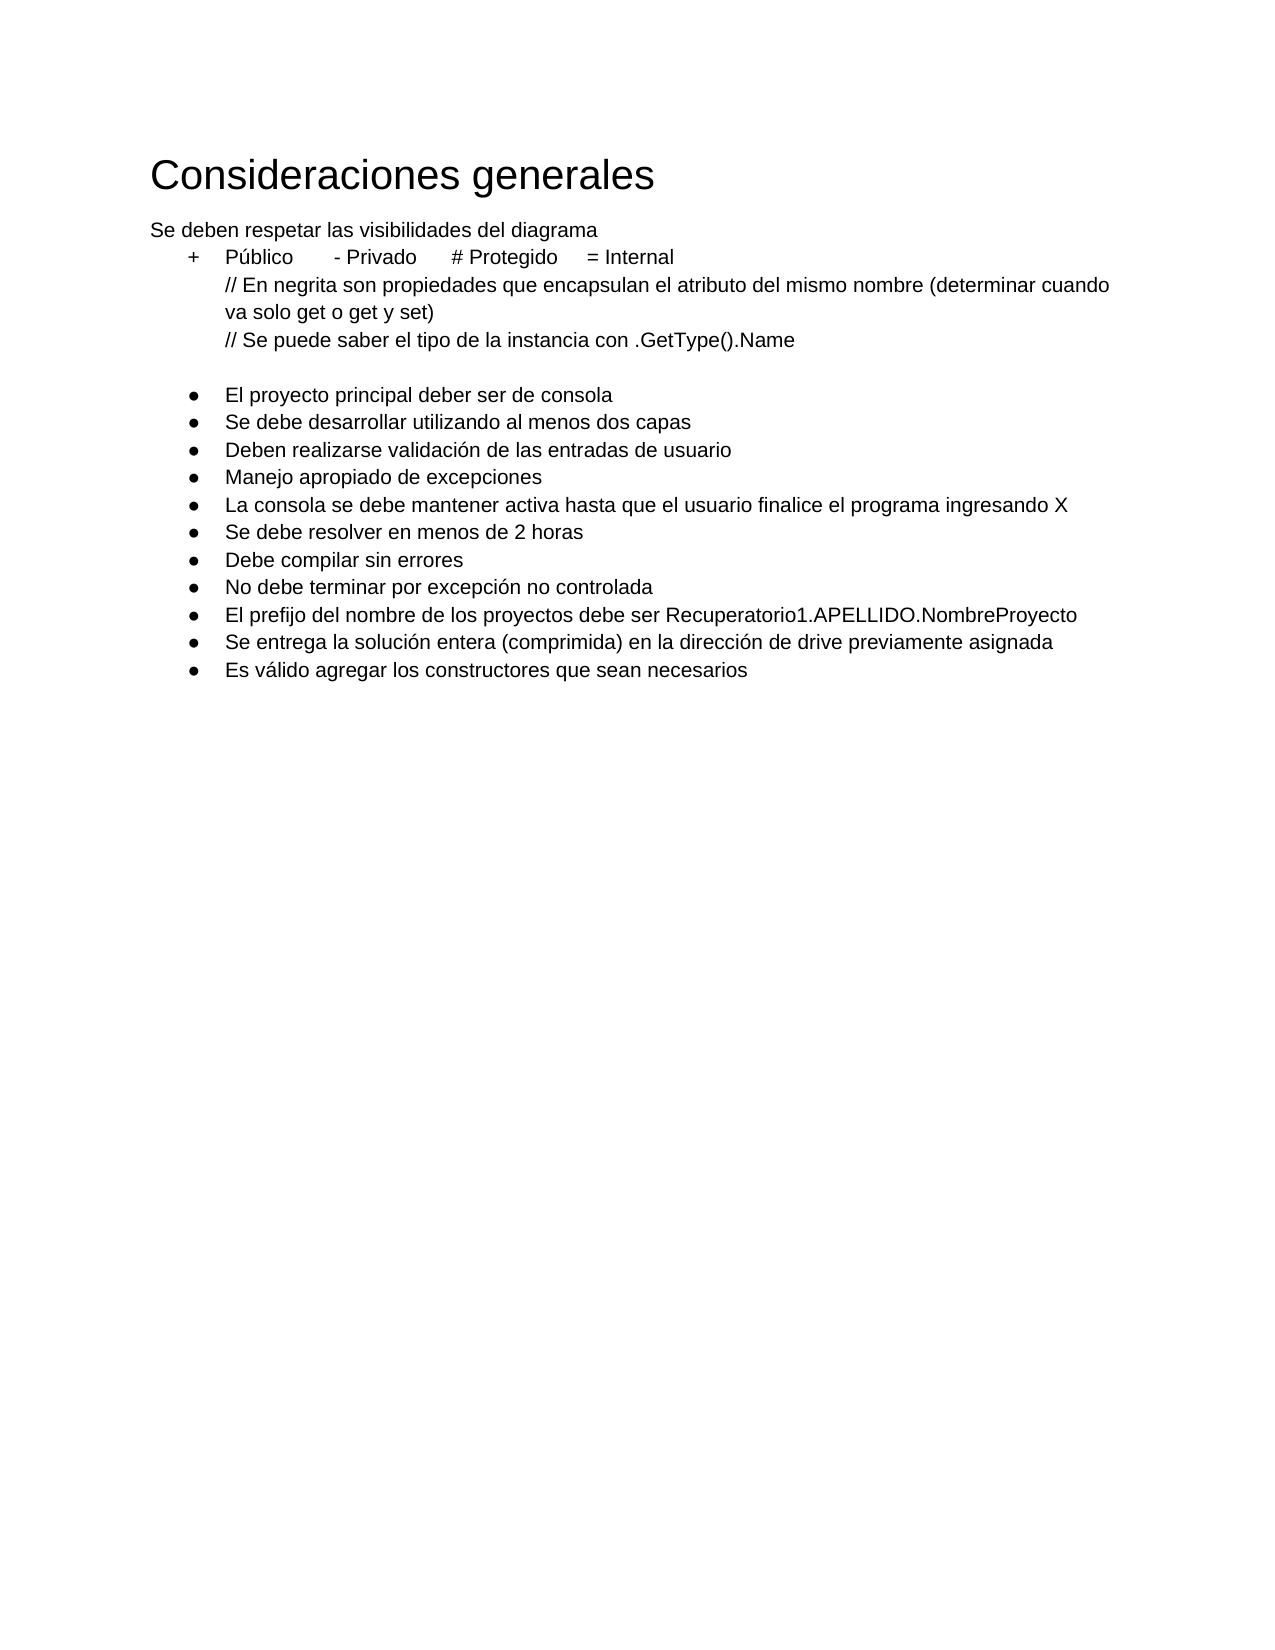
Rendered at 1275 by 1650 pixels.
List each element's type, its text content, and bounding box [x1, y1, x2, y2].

list Público - Privado # Protegido = Internal [187, 245, 1125, 269]
list Se debe resolver en menos de 2 horas [187, 520, 1125, 544]
list La consola se debe mantener activa hasta que el usuario finalice el programa ingresando X [187, 493, 1125, 517]
text // En negrita son propiedades que encapsulan el atributo del mismo nombre (determinar cuando va solo get o get y set) [225, 273, 1125, 324]
text // Se puede saber el tipo de la instancia con .GetType().Name [225, 328, 1125, 352]
list El prefijo del nombre de los proyectos debe ser Recuperatorio1.APELLIDO.NombreProyecto [187, 603, 1125, 627]
list El proyecto principal deber ser de consola [187, 383, 1125, 407]
subtitle Consideraciones generales [150, 150, 1125, 198]
list No debe terminar por excepción no controlada [187, 575, 1125, 599]
list Se entrega la solución entera (comprimida) en la dirección de drive previamente asignada [187, 630, 1125, 654]
text Se deben respetar las visibilidades del diagrama [150, 218, 1125, 242]
list Debe compilar sin errores [187, 548, 1125, 572]
list Es válido agregar los constructores que sean necesarios [187, 658, 1125, 682]
list Se debe desarrollar utilizando al menos dos capas [187, 410, 1125, 434]
list Deben realizarse validación de las entradas de usuario [187, 438, 1125, 462]
list Manejo apropiado de excepciones [187, 465, 1125, 489]
